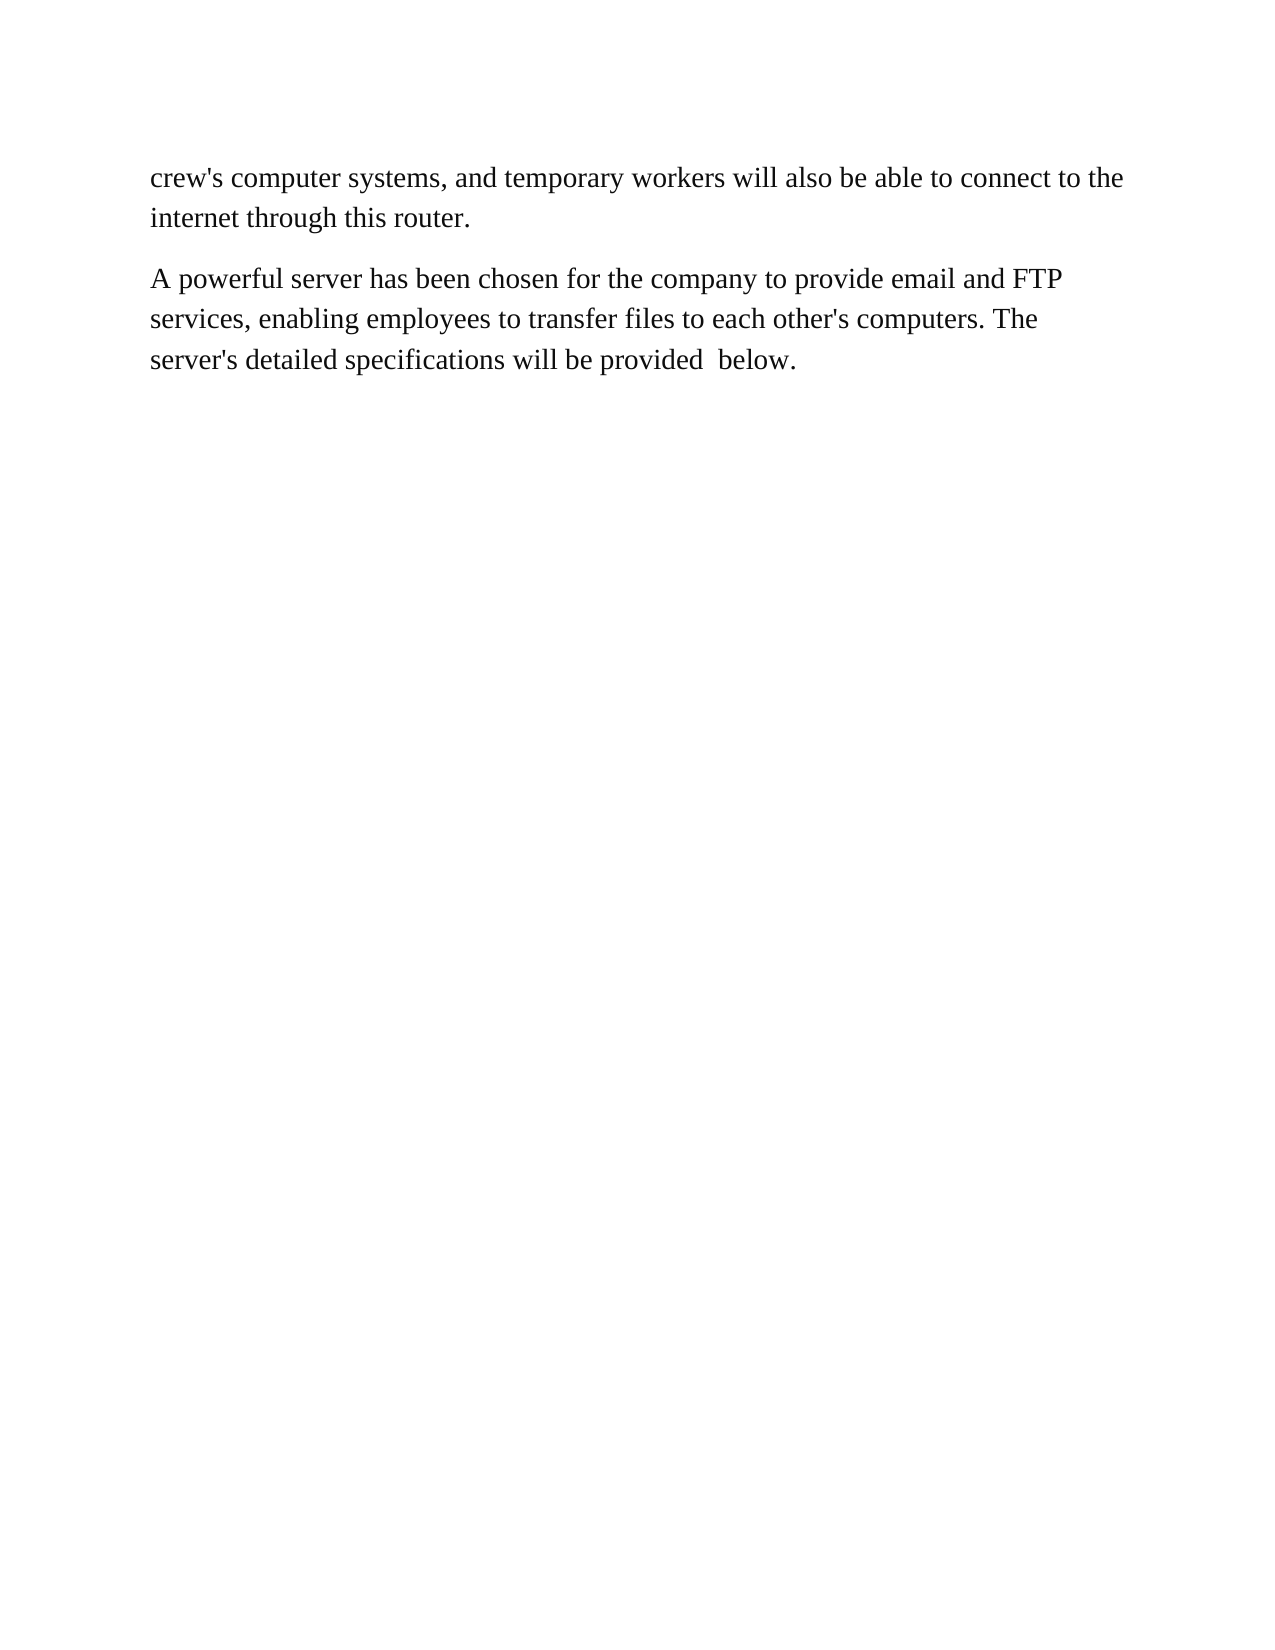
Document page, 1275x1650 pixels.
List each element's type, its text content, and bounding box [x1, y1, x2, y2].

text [150, 160, 1125, 234]
text A powerful server has been chosen for the company to provide email and FTP services, enabling employees to transfer files to each other's computers. The server's detailed specifications will be provided below. [150, 261, 1125, 375]
